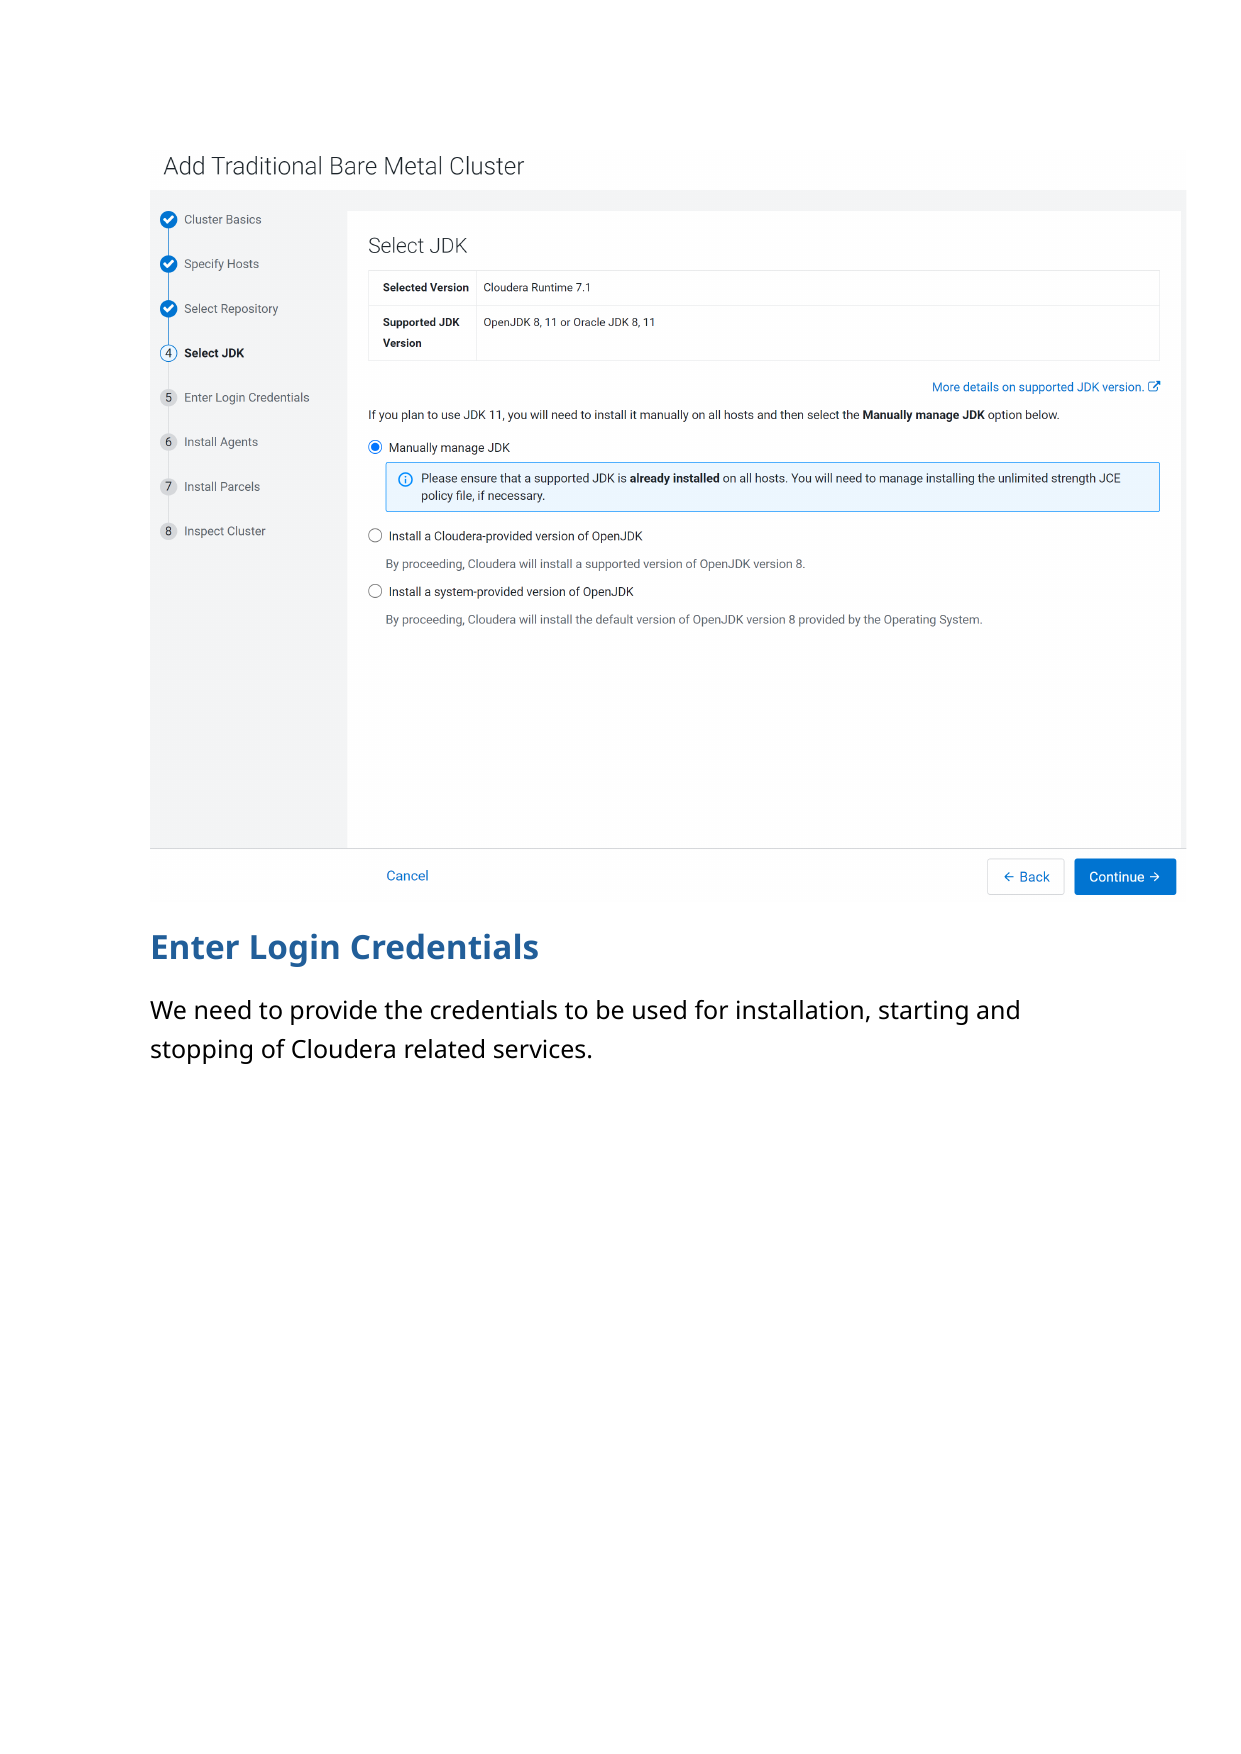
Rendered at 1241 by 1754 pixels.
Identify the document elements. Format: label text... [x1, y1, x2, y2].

picture [150, 150, 1187, 902]
text Enter Login Credentials [150, 924, 1090, 969]
text We need to provide the credentials to be used for installation, starting and stopping of Cloudera related services. [150, 993, 1090, 1066]
